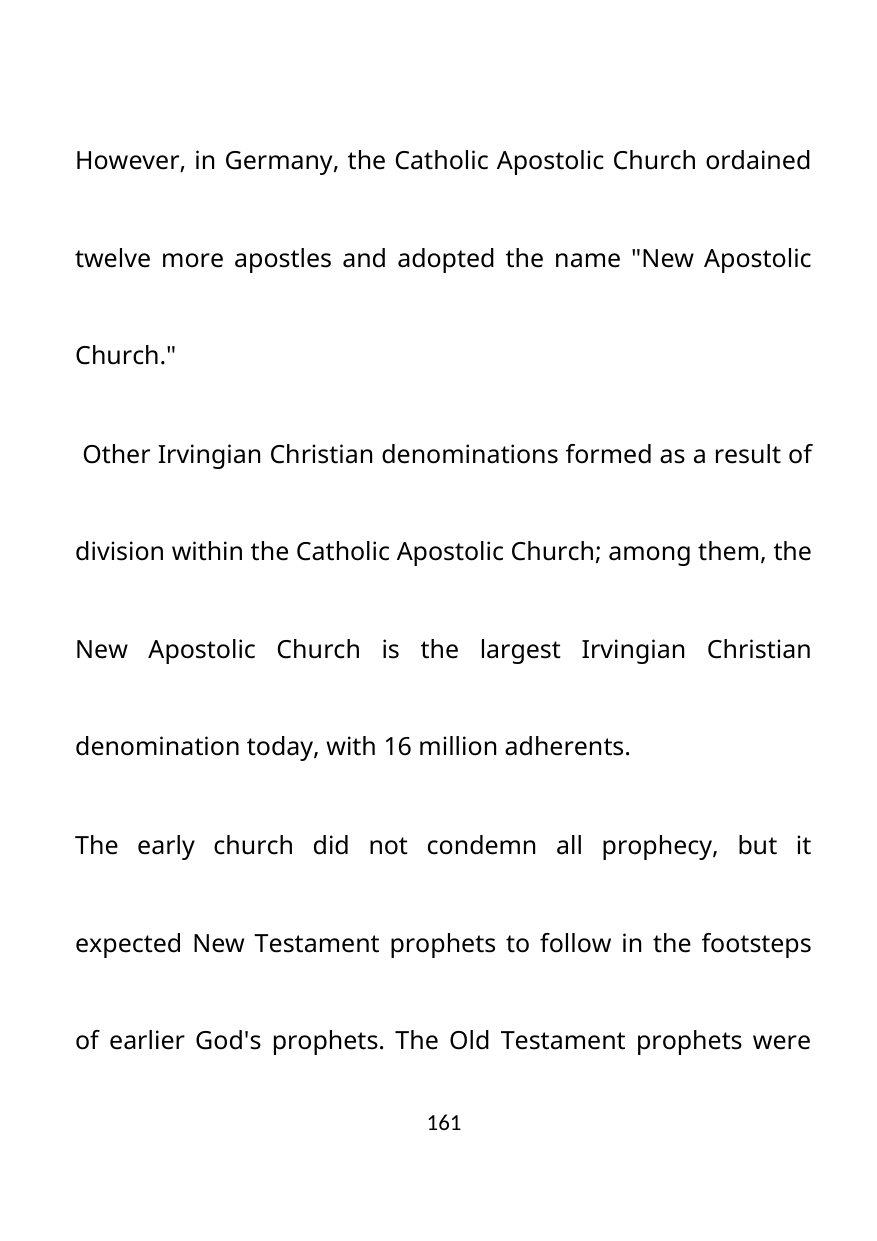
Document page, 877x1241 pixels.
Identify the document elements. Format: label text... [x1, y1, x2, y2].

text However, in Germany, the Catholic Apostolic Church ordained twelve more apostles and adopted the name "New Apostolic Church." [75, 127, 812, 387]
text Other Irvingian Christian denominations formed as a result of division within the Catholic Apostolic Church; among them, the New Apostolic Church is the largest Irvingian Christian denomination today, with 16 million adherents. [75, 421, 812, 779]
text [75, 812, 812, 1072]
